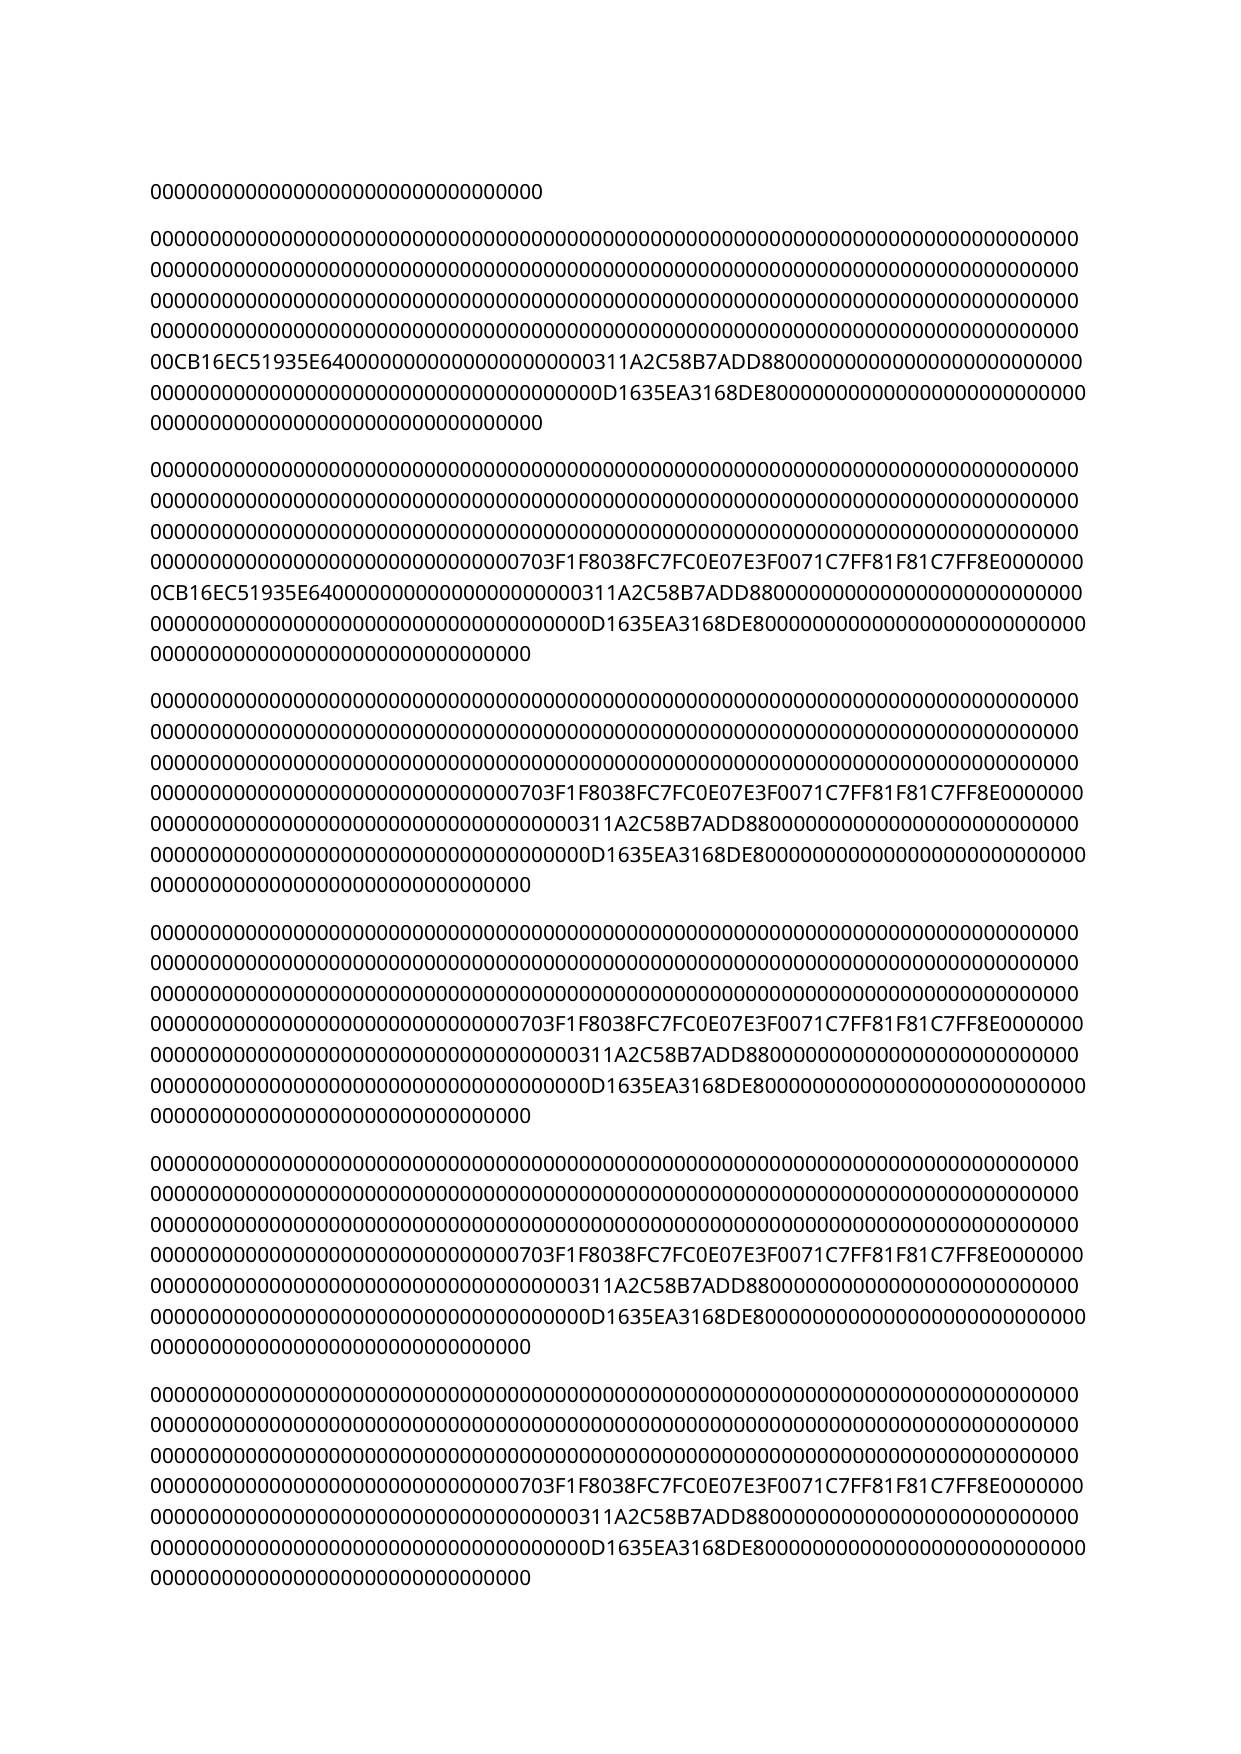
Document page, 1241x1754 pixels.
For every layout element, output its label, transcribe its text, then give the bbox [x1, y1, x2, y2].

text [150, 177, 1090, 206]
text 0000000000000000000000000000000000000000000000000000000000000000000000000000000000000000000000000000000000000000000000000000000000000000000000000000000000000000000000000000000000000000000000000000000000000000000000000000000000000000000000000000000000000000000000000703F1F8038FC7FC0E07E3F0071C7FF81F81C7FF8E00000000CB16EC51935E64000000000000000000000311A2C58B7ADD88000000000000000000000000000000000000000000000000000000000000000D1635EA3168DE800000000000000000000000000000000000000000000000000000000000 [150, 456, 1090, 668]
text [150, 1380, 1090, 1592]
